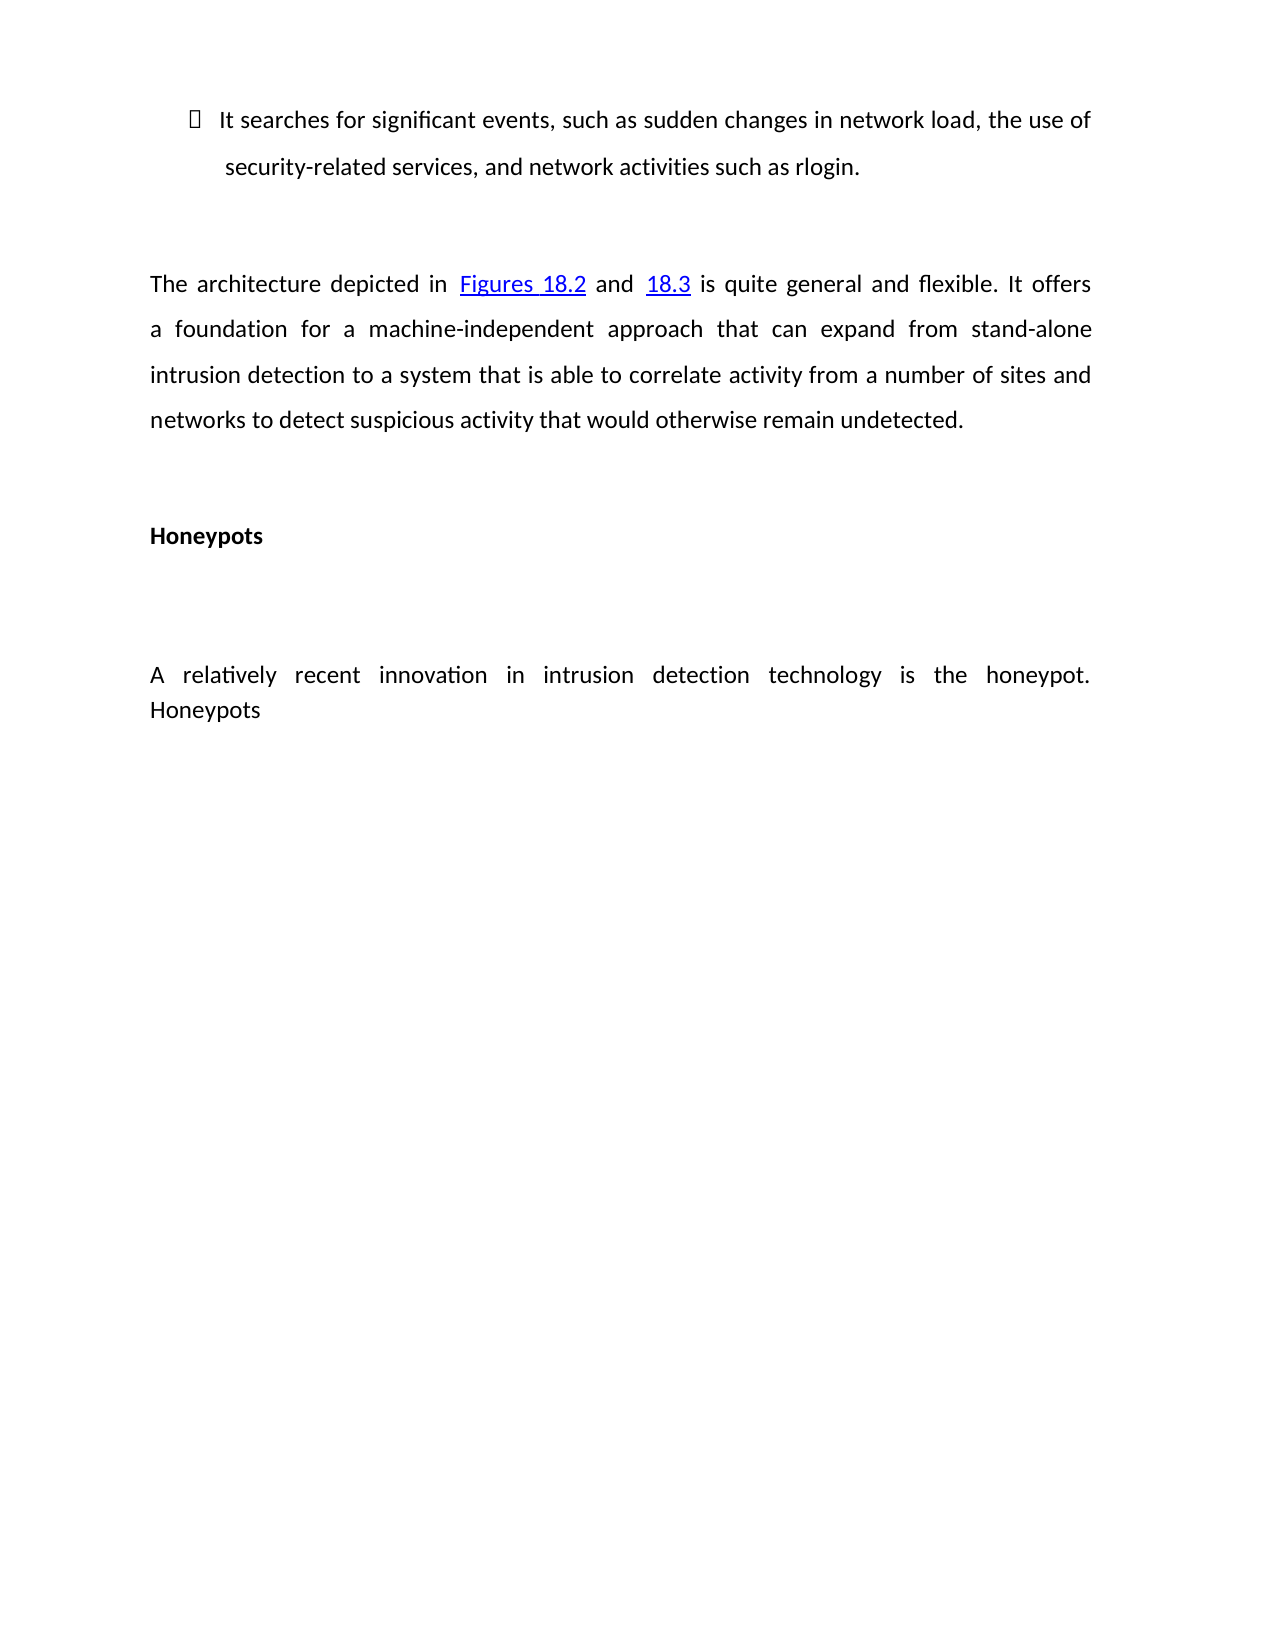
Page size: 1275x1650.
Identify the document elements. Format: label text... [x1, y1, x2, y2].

text Honeypots [150, 520, 268, 551]
text A relatively recent innovation in intrusion detection technology is the honeypot. Honeypots [150, 659, 1090, 725]
text The architecture depicted in Figures 18.2 and 18.3 is quite general and flexible. It offers a foundation for a machine-independent approach that can expand from stand-alone intrusion detection to a system that is able to correlate activity from a number of sites and networks to detect suspicious activity that would otherwise remain undetected. [150, 268, 1092, 435]
text  It searches for significant events, such as sudden changes in network load, the use of security-related services, and network activities such as rlogin. [187, 102, 1092, 182]
